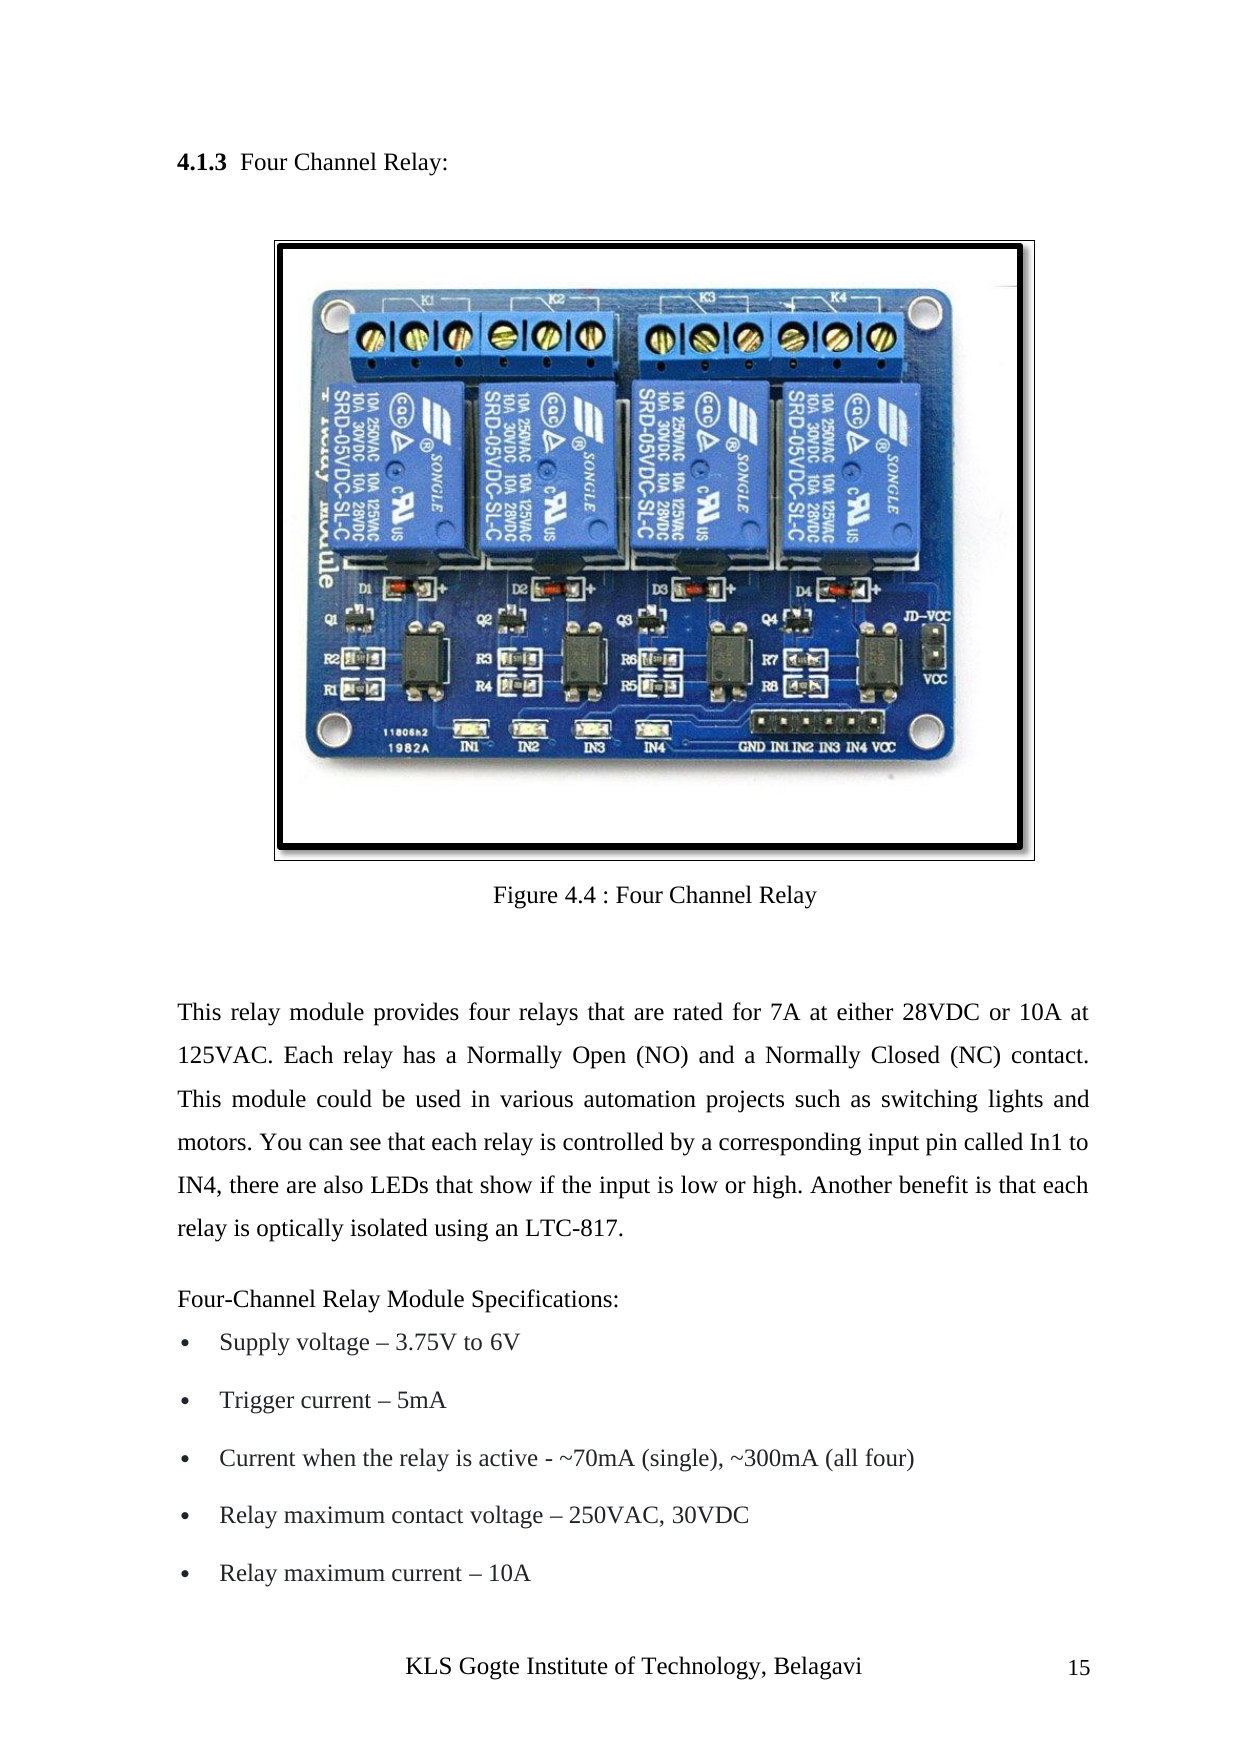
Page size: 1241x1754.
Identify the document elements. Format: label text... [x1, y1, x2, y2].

list Supply voltage – 3.75V to 6V [181, 1327, 1194, 1356]
list Relay maximum current – 10A [181, 1558, 1194, 1586]
list Four Channel Relay: [177, 147, 1194, 176]
list Trigger current – 5mA [181, 1385, 1194, 1414]
text Figure 4.4 : Four Channel Relay [228, 880, 1082, 909]
list Relay maximum contact voltage – 250VAC, 30VDC [181, 1500, 1194, 1529]
picture [275, 241, 1034, 860]
text Four-Channel Relay Module Specifications: [177, 1284, 1194, 1312]
text This relay module provides four relays that are rated for 7A at either 28VDC or 10A at 125VAC. Each relay has a Normally Open (NO) and a Normally Closed (NC) contact. This module could be used in various automation projects such as switching lights and motors. You can see that each relay is controlled by a corresponding input pin called In1 to IN4, there are also LEDs that show if the input is low or high. Another benefit is that each relay is optically isolated using an LTC-817. [177, 997, 1090, 1242]
list Current when the relay is active - ~70mA (single), ~300mA (all four) [181, 1443, 1194, 1471]
